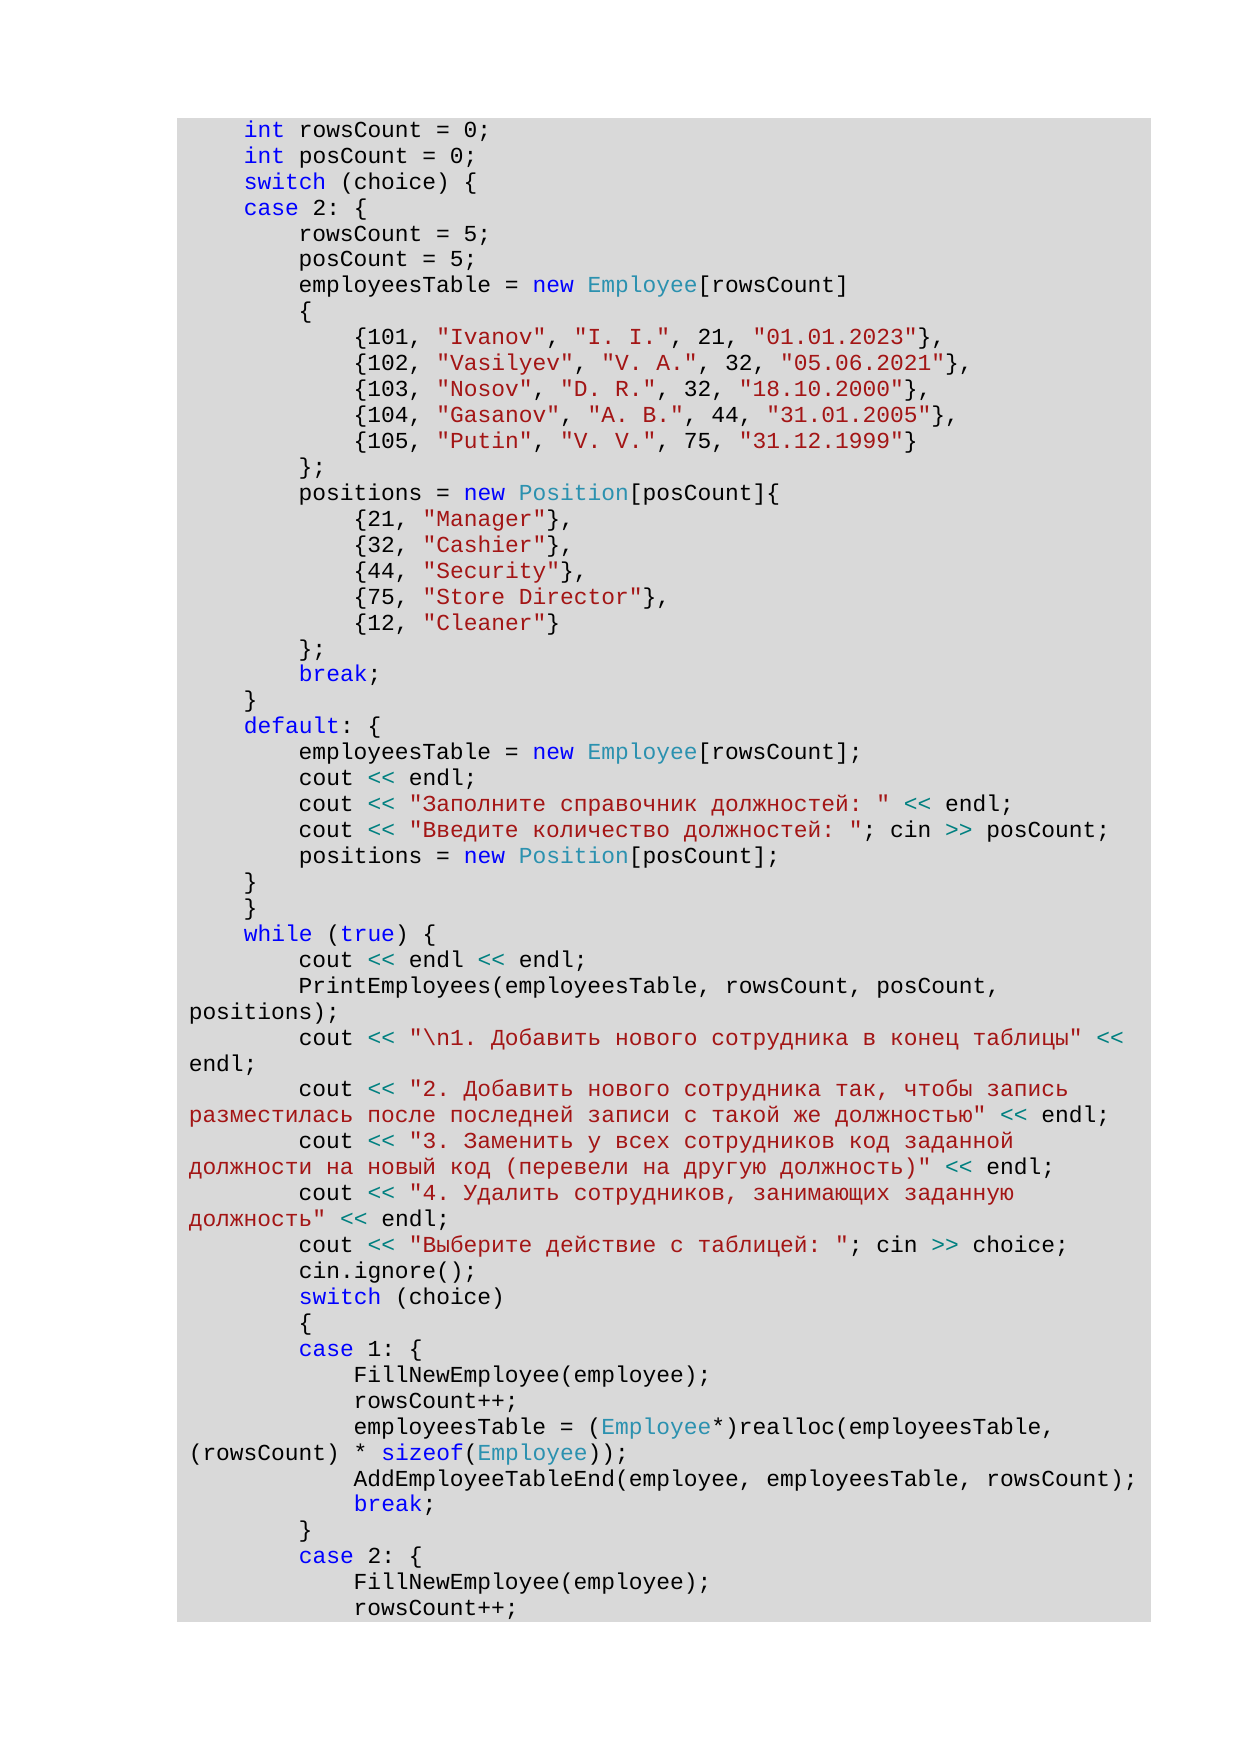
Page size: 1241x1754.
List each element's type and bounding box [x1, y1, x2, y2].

table_header [177, 118, 1151, 1622]
